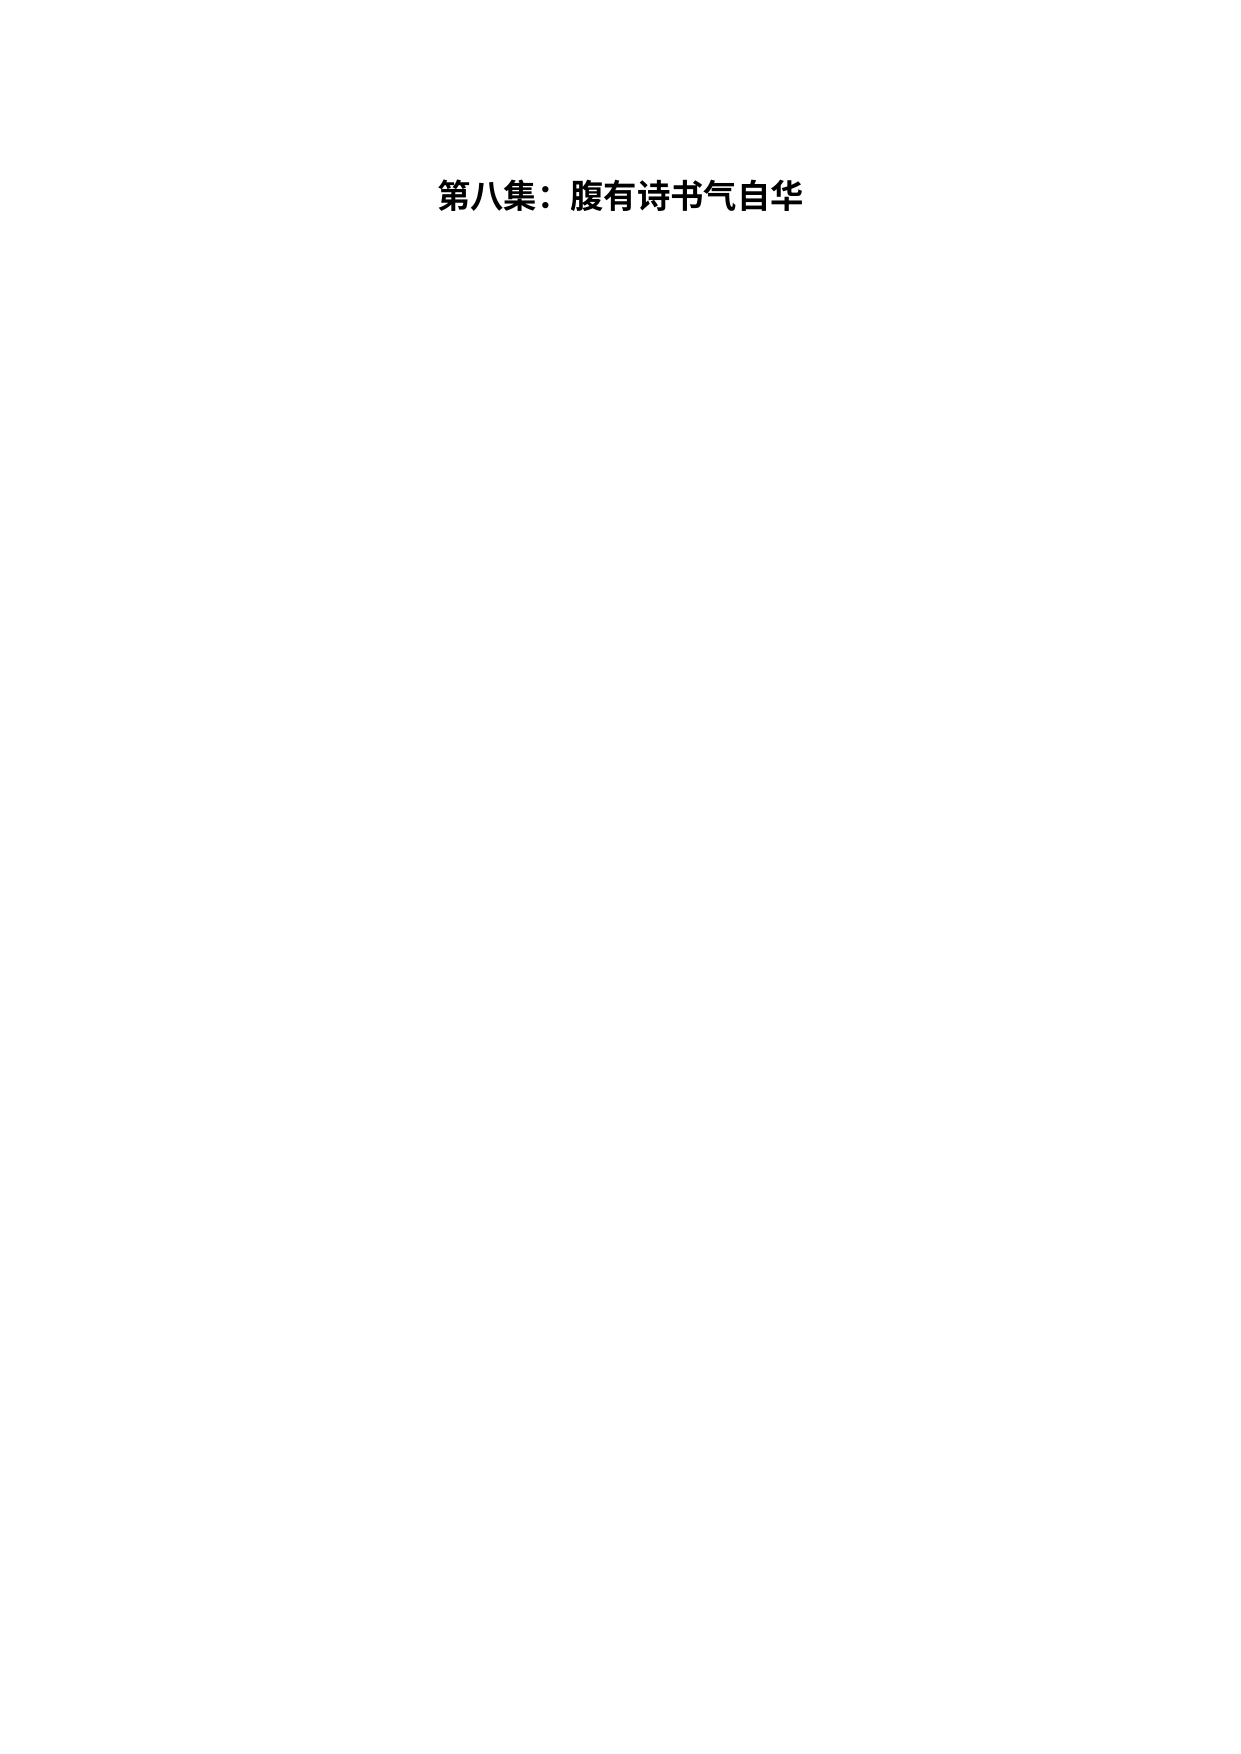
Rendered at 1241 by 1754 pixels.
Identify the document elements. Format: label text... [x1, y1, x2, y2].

text 第八集：腹有诗书气自华 [187, 162, 1053, 227]
